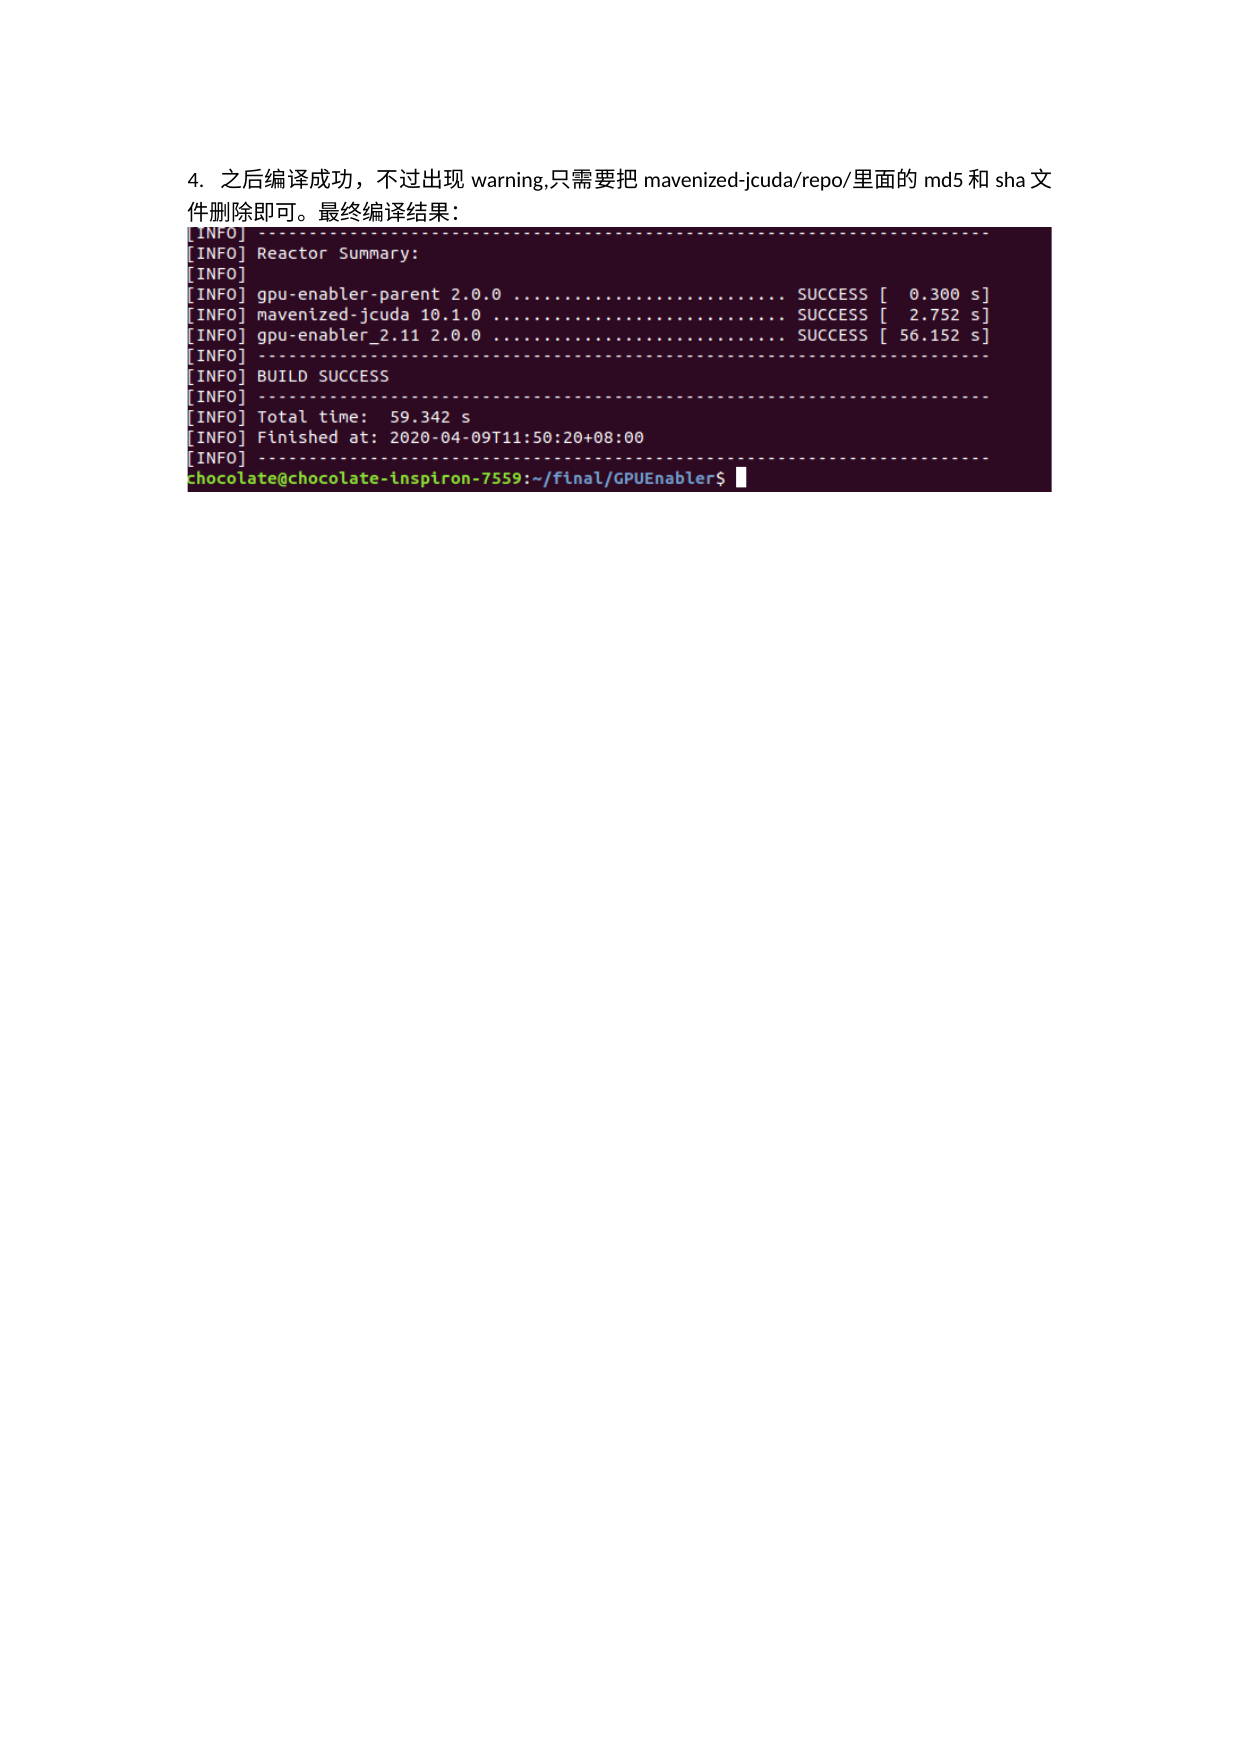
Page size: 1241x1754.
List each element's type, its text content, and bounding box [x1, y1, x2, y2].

list 之后编译成功，不过出现warning,只需要把mavenized-jcuda/repo/里面的md5和sha文件删除即可。最终编译结果： [187, 162, 1053, 227]
picture [187, 227, 1052, 492]
